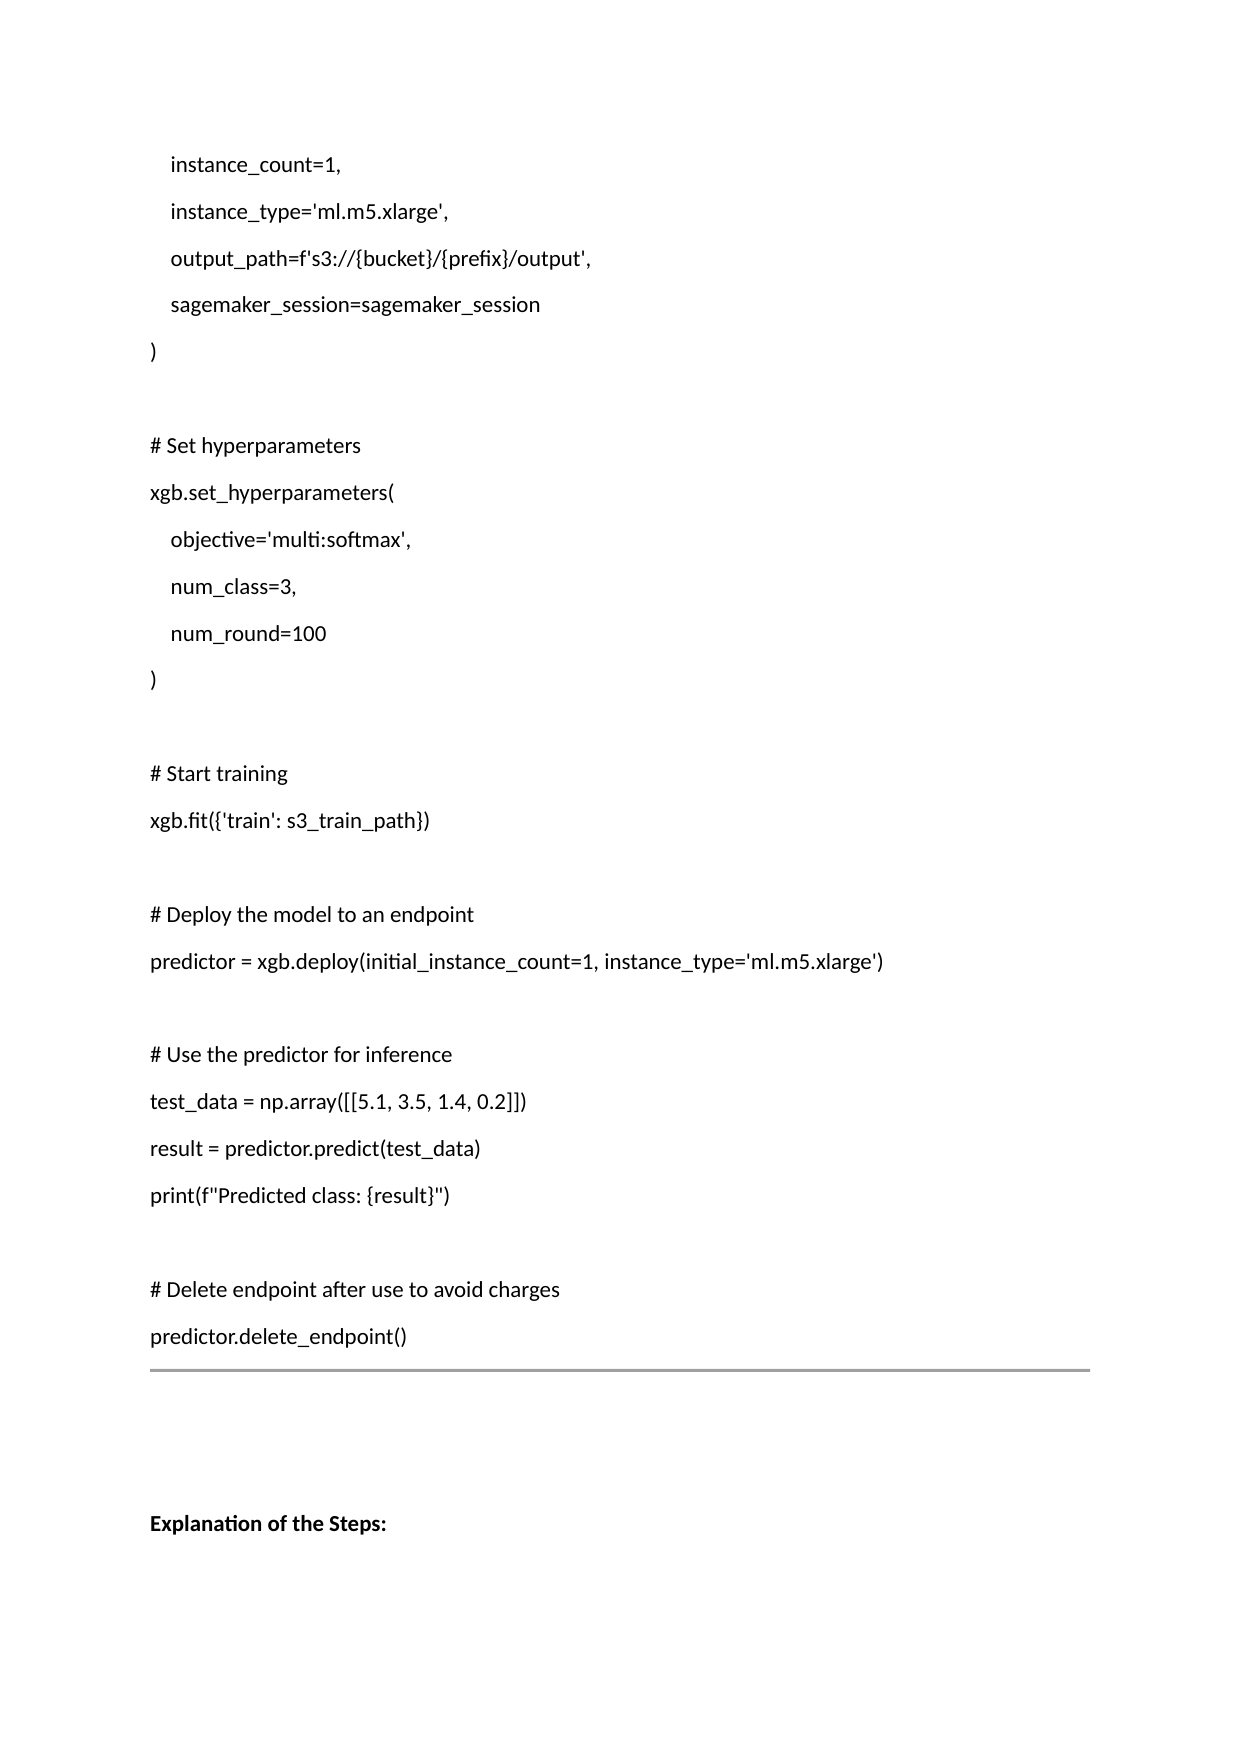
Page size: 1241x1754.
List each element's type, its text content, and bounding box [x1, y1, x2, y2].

text sagemaker_session=sagemaker_session [150, 291, 1090, 319]
text # Set hyperparameters [150, 431, 1090, 459]
text ) [150, 337, 1090, 366]
text objective='multi:softmax', [150, 525, 1090, 553]
text # Delete endpoint after use to avoid charges [150, 1275, 1090, 1303]
text Explanation of the Steps: [150, 1509, 1090, 1537]
text test_data = np.array([[5.1, 3.5, 1.4, 0.2]]) [150, 1087, 1090, 1116]
text output_path=f's3://{bucket}/{prefix}/output', [150, 244, 1090, 272]
text num_class=3, [150, 572, 1090, 600]
text # Use the predictor for inference [150, 1041, 1090, 1069]
text instance_count=1, [150, 150, 1090, 178]
text predictor.delete_endpoint() [150, 1322, 1090, 1350]
text # Deploy the model to an endpoint [150, 900, 1090, 928]
text predictor = xgb.deploy(initial_instance_count=1, instance_type='ml.m5.xlarge') [150, 947, 1090, 975]
text instance_type='ml.m5.xlarge', [150, 197, 1090, 225]
text xgb.set_hyperparameters( [150, 478, 1090, 506]
text print(f"Predicted class: {result}") [150, 1181, 1090, 1209]
text xgb.fit({'train': s3_train_path}) [150, 806, 1090, 834]
text num_round=100 [150, 619, 1090, 647]
text result = predictor.predict(test_data) [150, 1134, 1090, 1162]
text ) [150, 666, 1090, 694]
text # Start training [150, 759, 1090, 787]
